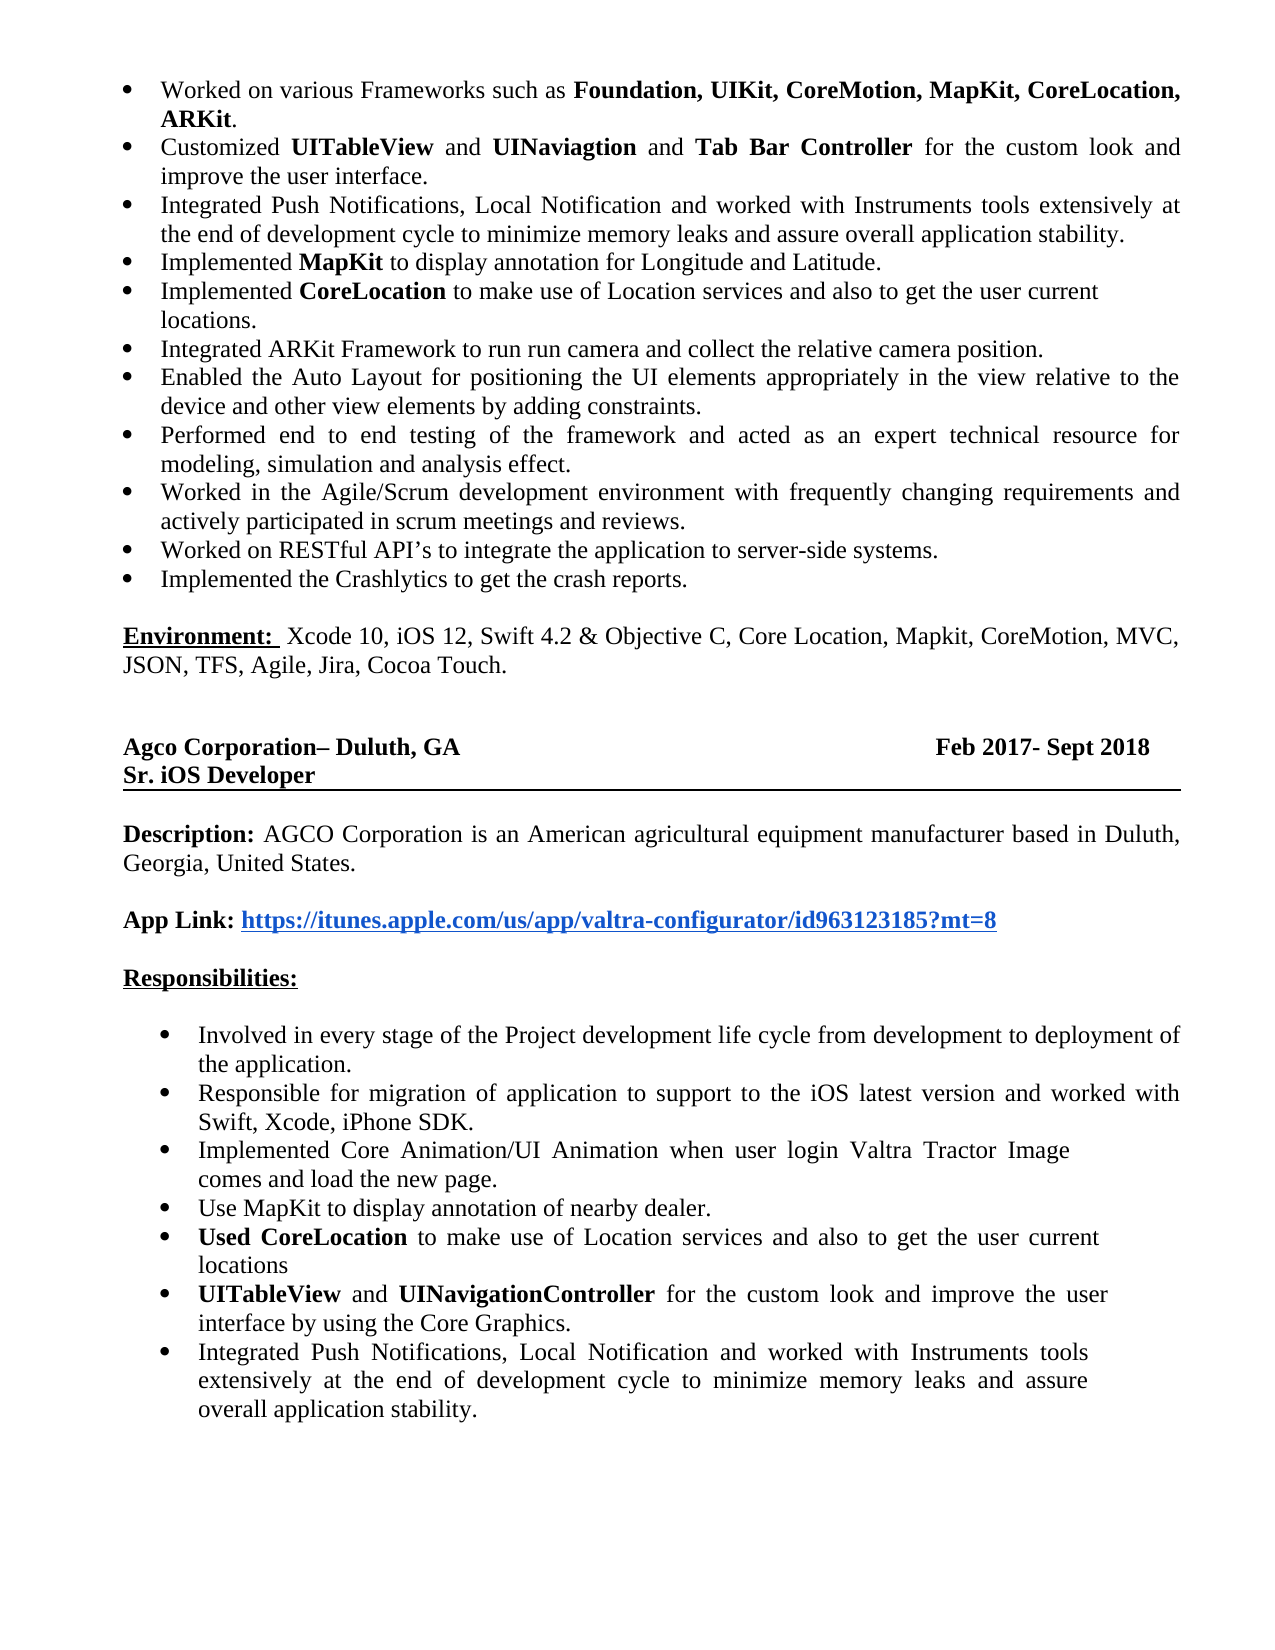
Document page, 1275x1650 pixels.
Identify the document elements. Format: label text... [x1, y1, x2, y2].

list Integrated Push Notifications, Local Notification and worked with Instruments tools extensively at the end of development cycle to minimize memory leaks and assure overall application stability. [160, 1337, 1089, 1423]
text Agco Corporation– Duluth, GA Feb 2017- Sept 2018 [123, 732, 1181, 760]
list Customized UITableView and UINaviagtion and Tab Bar Controller for the custom look and improve the user interface. [123, 132, 1181, 190]
list Involved in every stage of the Project development life cycle from development to deployment of the application. [160, 1021, 1181, 1078]
list Implemented Core Animation/UI Animation when user login Valtra Tractor Image comes and load the new page. [160, 1136, 1071, 1193]
list Integrated Push Notifications, Local Notification and worked with Instruments tools extensively at the end of development cycle to minimize memory leaks and assure overall application stability. [123, 190, 1181, 247]
text Responsibilities: [123, 963, 1181, 992]
list Responsible for migration of application to support to the iOS latest version and worked with Swift, Xcode, iPhone SDK. [160, 1078, 1181, 1136]
list Implemented CoreLocation to make use of Location services and also to get the user current locations. [123, 276, 1100, 334]
list Implemented MapKit to display annotation for Longitude and Latitude. [123, 247, 1181, 276]
list Enabled the Auto Layout for positioning the UI elements appropriately in the view relative to the device and other view elements by adding constraints. [123, 362, 1181, 420]
list Implemented the Crashlytics to get the crash reports. [123, 564, 1181, 592]
list Performed end to end testing of the framework and acted as an expert technical resource for modeling, simulation and analysis effect. [123, 420, 1181, 477]
text Sr. iOS Developer [123, 760, 1181, 789]
list Worked on various Frameworks such as Foundation, UIKit, CoreMotion, MapKit, CoreLocation, ARKit. [123, 75, 1181, 132]
list Environment: Xcode 10, iOS 12, Swift 4.2 & Objective C, Core Location, Mapkit, CoreMotion, MVC, JSON, TFS, Agile, Jira, Cocoa Touch. [123, 621, 1181, 679]
list Used CoreLocation to make use of Location services and also to get the user current locations [160, 1222, 1100, 1279]
list Integrated ARKit Framework to run run camera and collect the relative camera position. [123, 334, 1100, 362]
text Description: AGCO Corporation is an American agricultural equipment manufacturer based in Duluth, Georgia, United States. [123, 819, 1181, 877]
list Worked in the Agile/Scrum development environment with frequently changing requirements and actively participated in scrum meetings and reviews. [123, 477, 1181, 535]
list UITableView and UINavigationController for the custom look and improve the user interface by using the Core Graphics. [160, 1279, 1108, 1337]
list Worked on RESTful API’s to integrate the application to server-side systems. [123, 535, 1181, 564]
text App Link: https://itunes.apple.com/us/app/valtra-configurator/id963123185?mt=8 [123, 906, 1181, 934]
list Use MapKit to display annotation of nearby dealer. [160, 1193, 1181, 1222]
